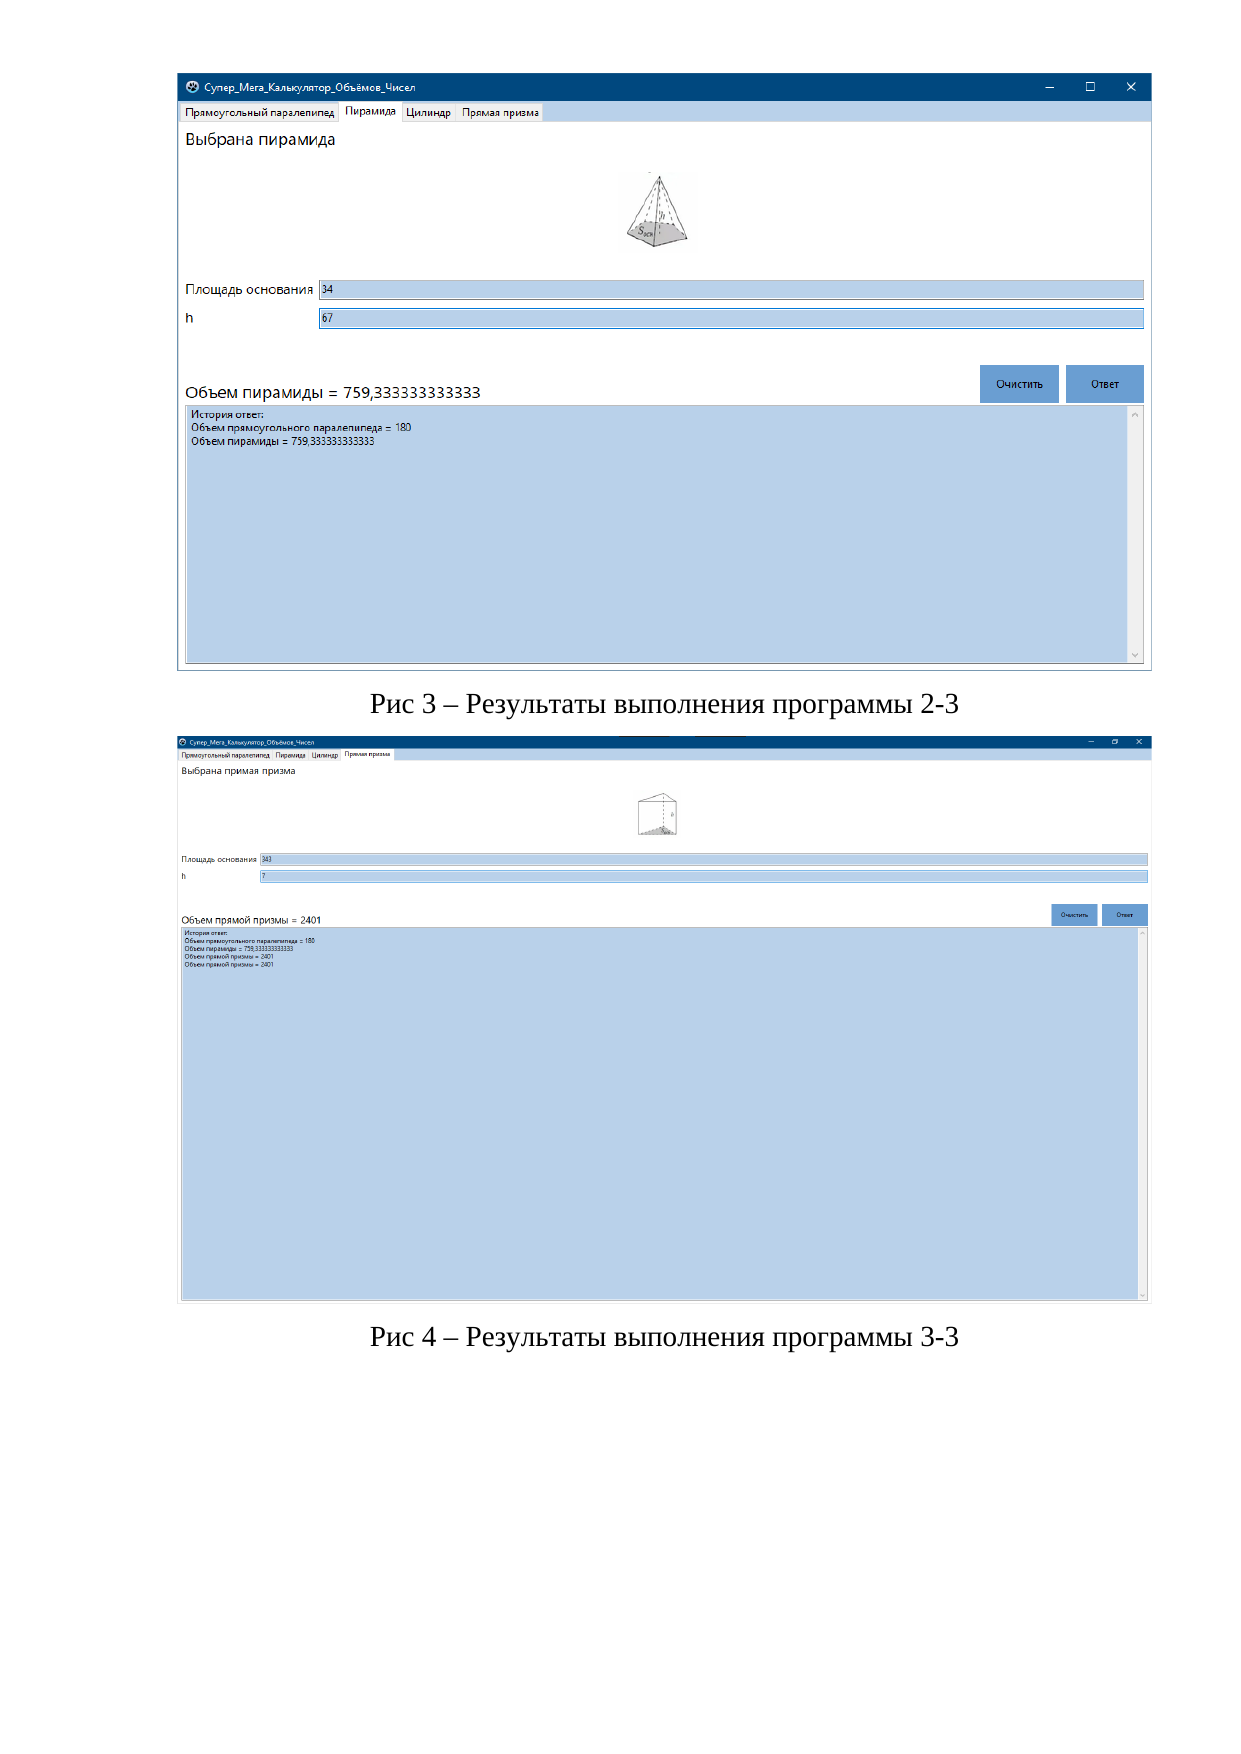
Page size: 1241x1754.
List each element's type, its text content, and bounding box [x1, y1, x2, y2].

picture [177, 73, 1152, 671]
text Рис 4 – Результаты выполнения программы 3-3 [177, 1319, 1152, 1353]
picture [177, 736, 1152, 1304]
text Рис 3 – Результаты выполнения программы 2-3 [177, 686, 1152, 719]
